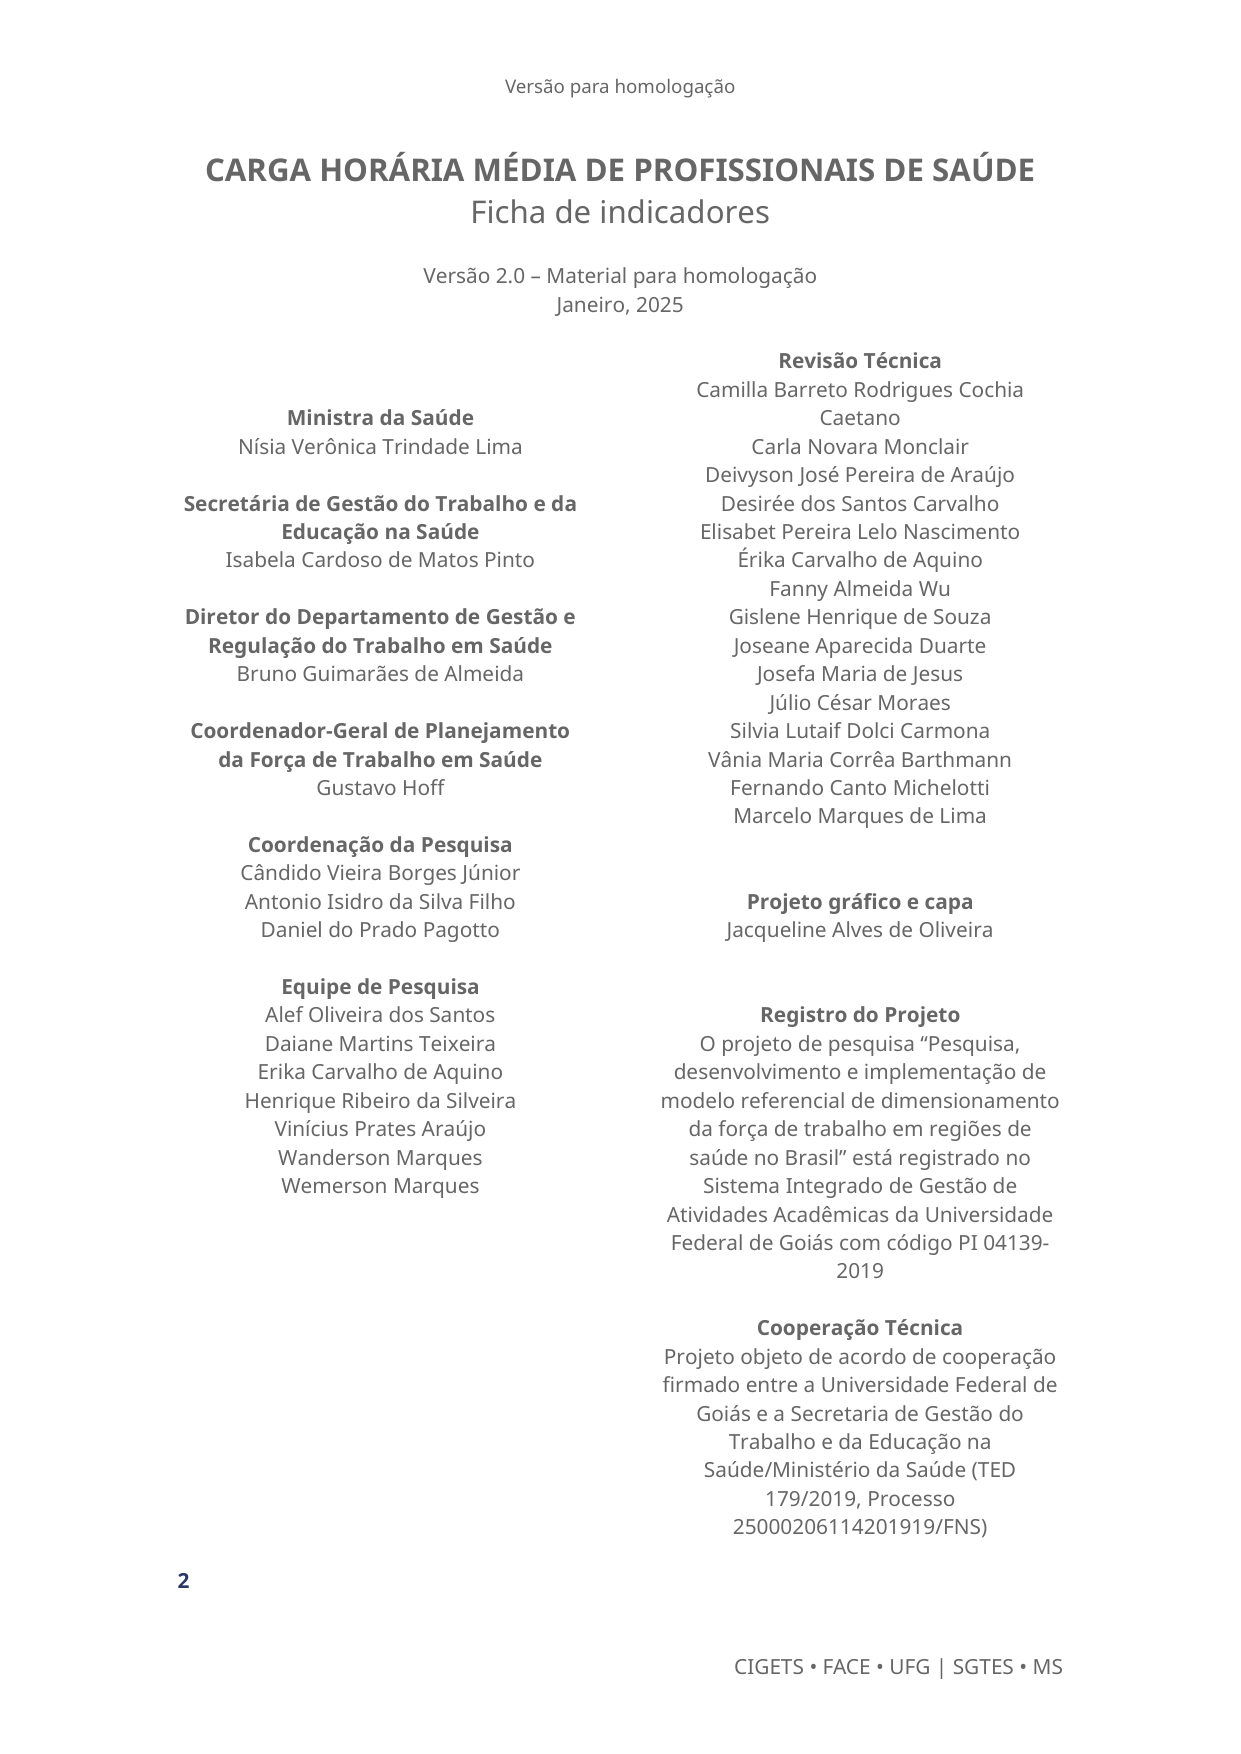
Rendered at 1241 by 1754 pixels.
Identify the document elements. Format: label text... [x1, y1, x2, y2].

text Coordenador-Geral de Planejamento da Força de Trabalho em Saúde [177, 716, 583, 773]
text Júlio César Moraes [657, 688, 1063, 716]
text Silvia Lutaif Dolci Carmona [657, 716, 1063, 745]
text CARGA HORÁRIA MÉDIA DE PROFISSIONAIS DE SAÚDE [177, 148, 1063, 190]
text Projeto gráfico e capa [657, 887, 1063, 915]
text Ficha de indicadores [177, 190, 1063, 233]
text Wemerson Marques [177, 1171, 583, 1200]
text Elisabet Pereira Lelo Nascimento [657, 517, 1063, 546]
text Joseane Aparecida Duarte [657, 631, 1063, 659]
text Projeto objeto de acordo de cooperação firmado entre a Universidade Federal de Goiás e a Secretaria de Gestão do Trabalho e da Educação na Saúde/Ministério da Saúde (TED 179/2019, Processo 25000206114201919/FNS) [657, 1342, 1063, 1541]
text Gustavo Hoff [177, 773, 583, 802]
text Carla Novara Monclair [657, 432, 1063, 460]
text Diretor do Departamento de Gestão e Regulação do Trabalho em Saúde [177, 602, 583, 659]
text Erika Carvalho de Aquino [177, 1057, 583, 1086]
text Cooperação Técnica [657, 1313, 1063, 1342]
text Ministra da Saúde [177, 403, 583, 432]
text O projeto de pesquisa “Pesquisa, desenvolvimento e implementação de modelo referencial de dimensionamento da força de trabalho em regiões de saúde no Brasil” está registrado no Sistema Integrado de Gestão de Atividades Acadêmicas da Universidade Federal de Goiás com código PI 04139-2019 [657, 1029, 1063, 1285]
text Janeiro, 2025 [177, 290, 1063, 318]
text Coordenação da Pesquisa [177, 830, 583, 858]
text Fanny Almeida Wu [657, 574, 1063, 602]
text Equipe de Pesquisa [177, 972, 583, 1001]
text Henrique Ribeiro da Silveira [177, 1086, 583, 1114]
text Gislene Henrique de Souza [657, 602, 1063, 631]
text Wanderson Marques [177, 1143, 583, 1171]
text Registro do Projeto [657, 1001, 1063, 1029]
text Revisão Técnica [657, 347, 1063, 375]
text Vânia Maria Corrêa Barthmann [657, 745, 1063, 773]
text Vinícius Prates Araújo [177, 1114, 583, 1143]
text Érika Carvalho de Aquino [657, 546, 1063, 574]
text Marcelo Marques de Lima [657, 802, 1063, 830]
text Isabela Cardoso de Matos Pinto [177, 546, 583, 574]
text Secretária de Gestão do Trabalho e da Educação na Saúde [177, 489, 583, 546]
text Fernando Canto Michelotti [657, 773, 1063, 802]
text Camilla Barreto Rodrigues Cochia Caetano [657, 375, 1063, 432]
text Antonio Isidro da Silva Filho [177, 887, 583, 915]
text Jacqueline Alves de Oliveira [657, 915, 1063, 944]
text Bruno Guimarães de Almeida [177, 659, 583, 688]
text Deivyson José Pereira de Araújo [657, 460, 1063, 489]
text Josefa Maria de Jesus [657, 659, 1063, 688]
text Versão 2.0 – Material para homologação [177, 261, 1063, 290]
text Nísia Verônica Trindade Lima [177, 432, 583, 460]
text Daiane Martins Teixeira [177, 1029, 583, 1057]
text Alef Oliveira dos Santos [177, 1001, 583, 1029]
text Cândido Vieira Borges Júnior [177, 858, 583, 887]
text Desirée dos Santos Carvalho [657, 489, 1063, 517]
text Daniel do Prado Pagotto [177, 915, 583, 944]
